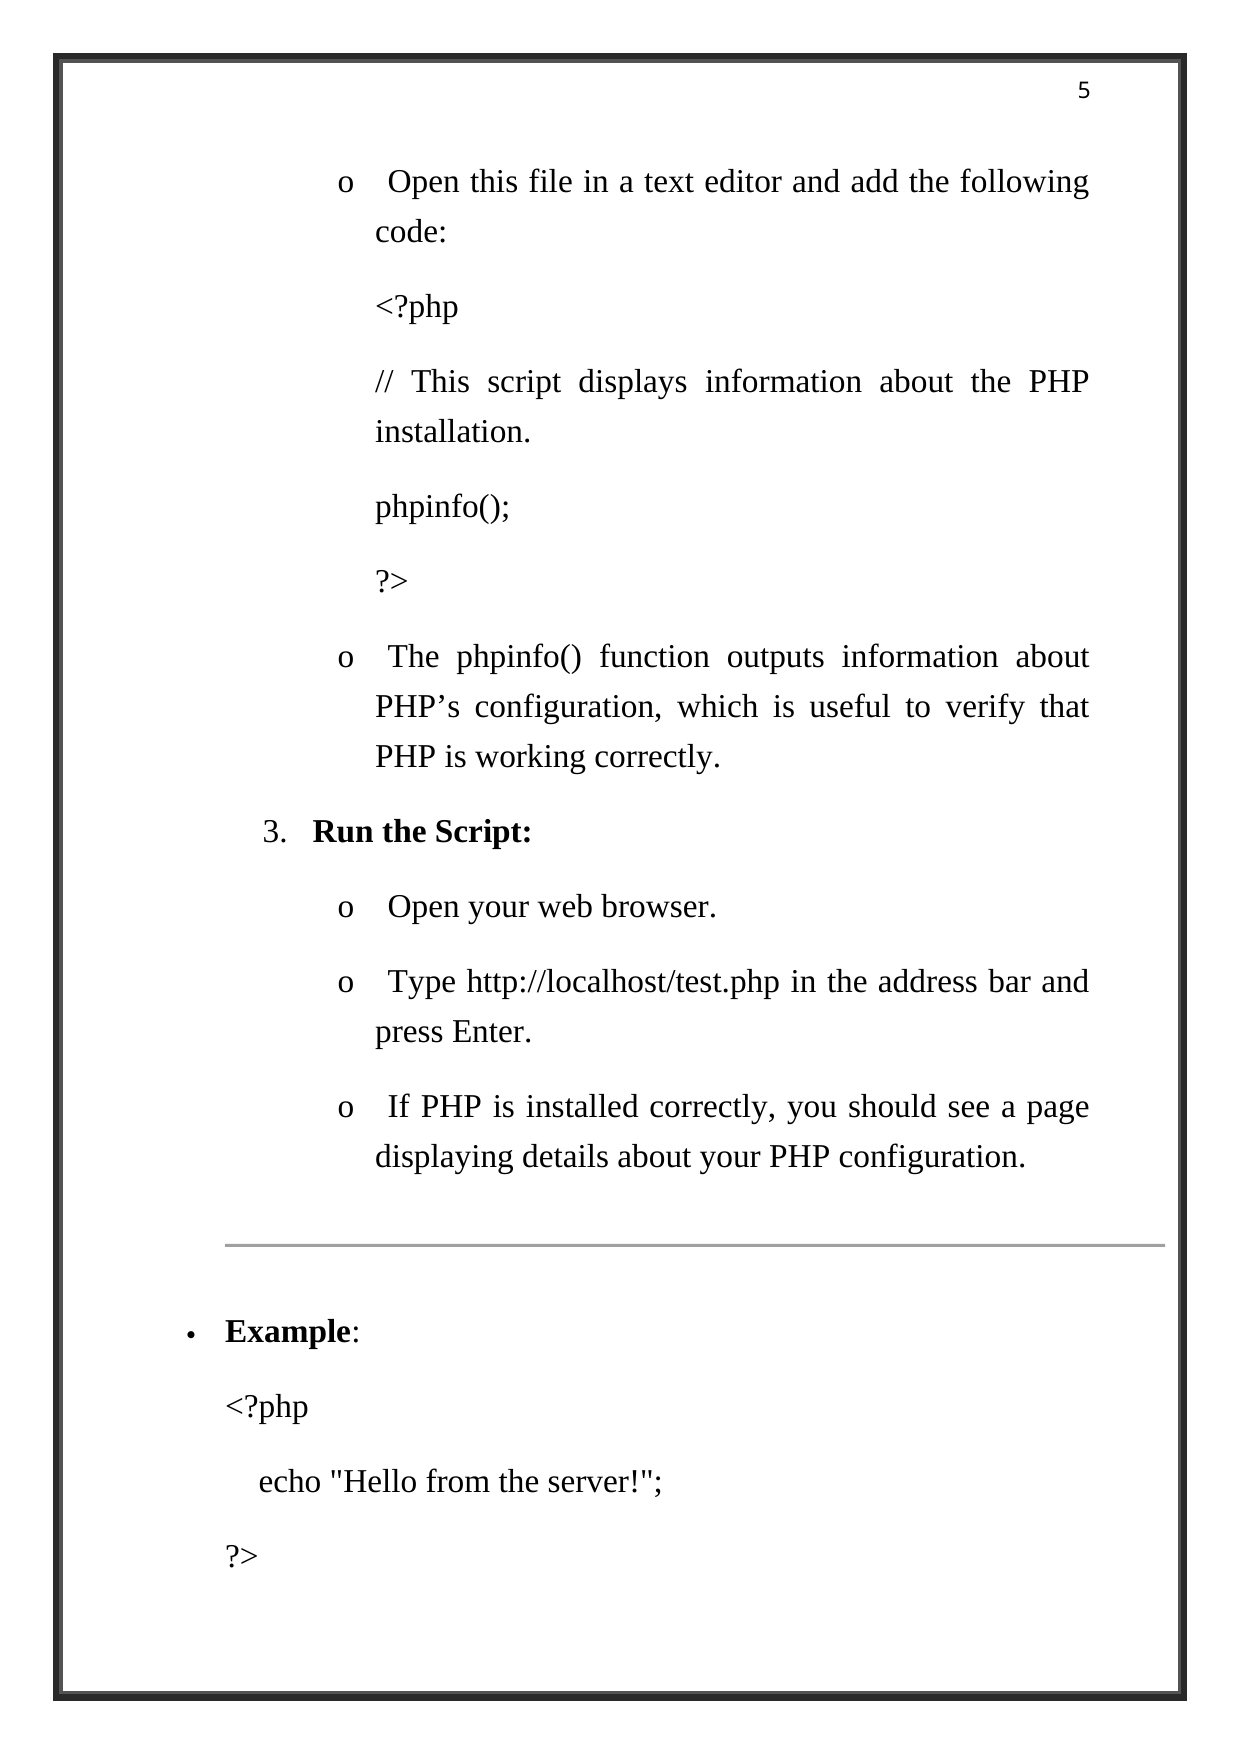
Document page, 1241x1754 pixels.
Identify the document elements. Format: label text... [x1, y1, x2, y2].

text echo "Hello from the server!"; [225, 1450, 1090, 1500]
text // This script displays information about the PHP installation. [375, 350, 1090, 450]
text o Open this file in a text editor and add the following code: [337, 150, 1090, 250]
list Example: [187, 1300, 1090, 1350]
text <?php [375, 275, 1090, 325]
text o The phpinfo() function outputs information about PHP’s configuration, which is useful to verify that PHP is working correctly. [337, 625, 1090, 775]
text <?php [225, 1375, 1090, 1425]
text ?> [225, 1525, 1090, 1575]
text ?> [375, 550, 1090, 600]
text o If PHP is installed correctly, you should see a page displaying details about your PHP configuration. [337, 1075, 1090, 1175]
text 3. Run the Script: [262, 800, 1090, 850]
text o Open your web browser. [337, 875, 1090, 925]
text phpinfo(); [375, 475, 1090, 525]
text o Type http://localhost/test.php in the address bar and press Enter. [337, 950, 1090, 1050]
